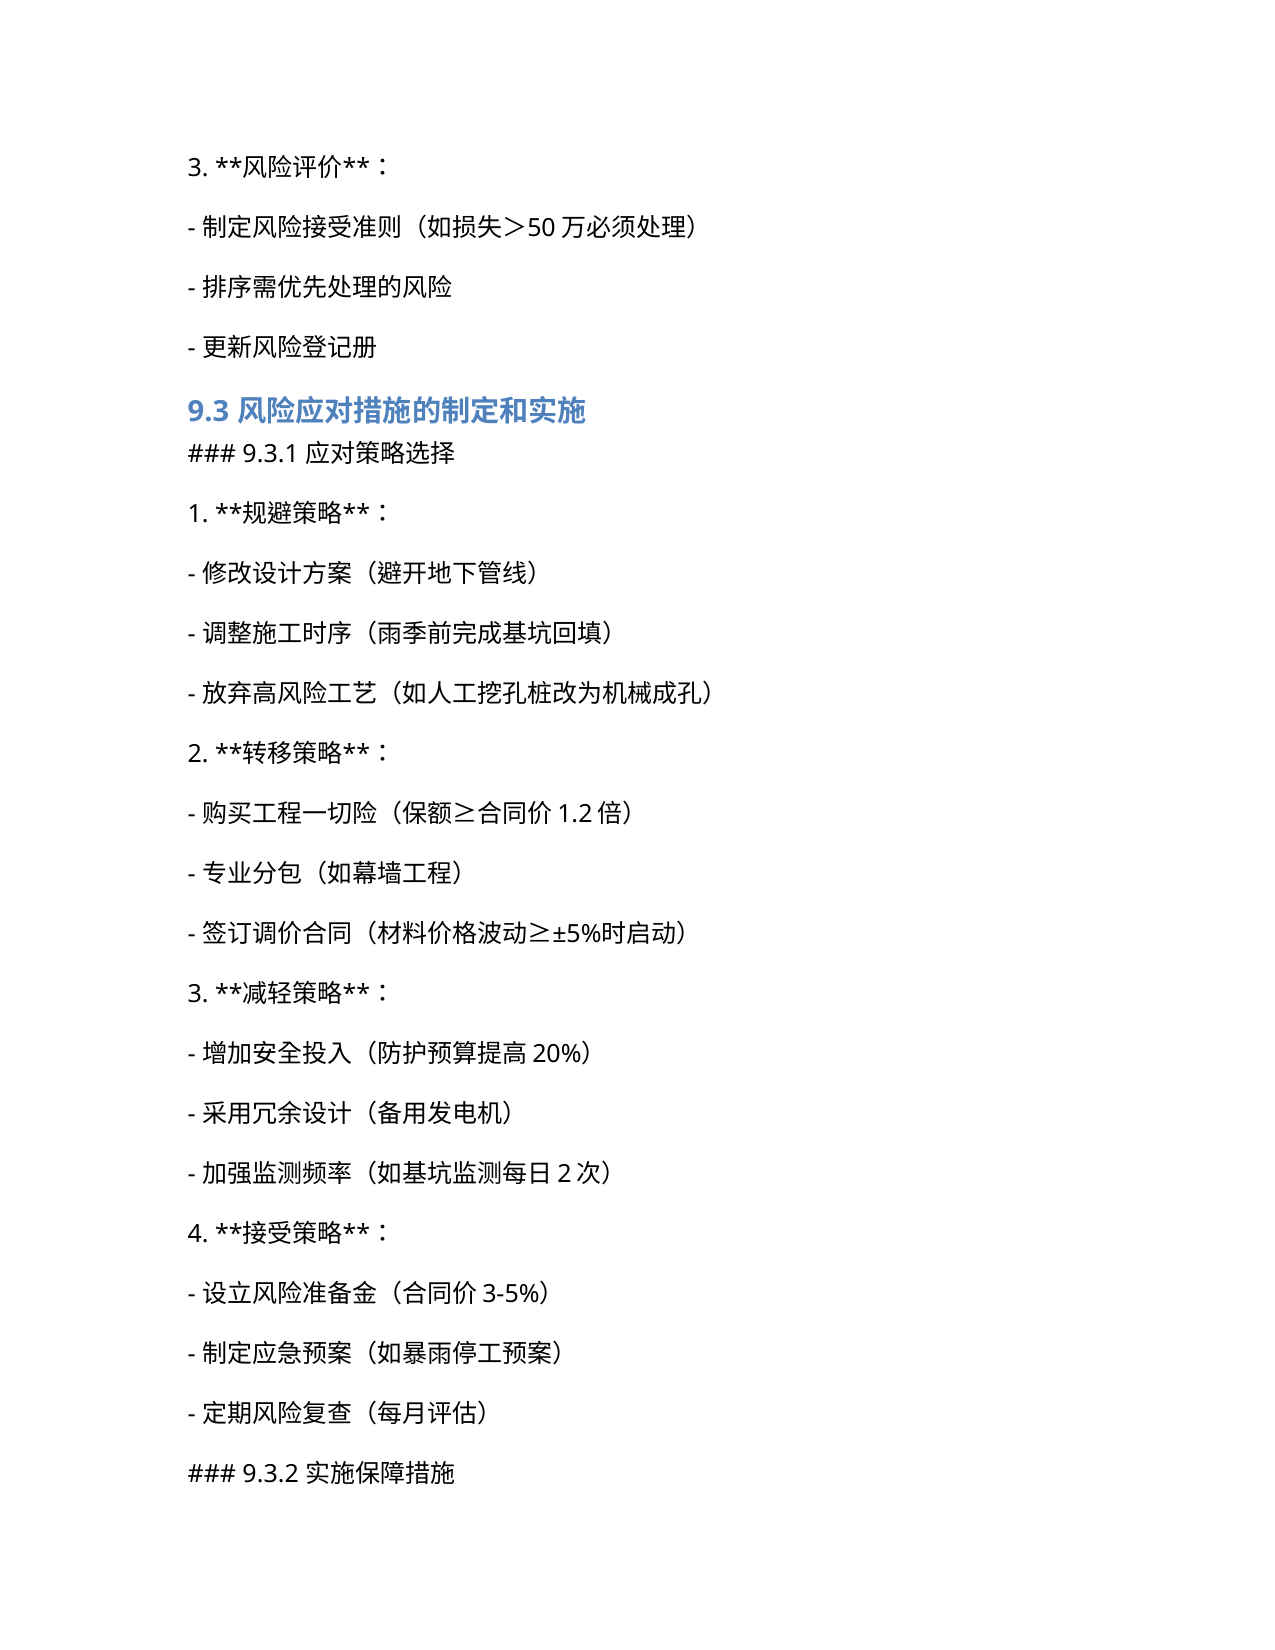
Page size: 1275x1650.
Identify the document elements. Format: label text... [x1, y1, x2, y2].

text - 加强监测频率（如基坑监测每日2次） [187, 1156, 1087, 1190]
text 3. **风险评价**： [187, 150, 1087, 184]
subtitle 9.3 风险应对措施的制定和实施 [187, 390, 1087, 430]
text - 签订调价合同（材料价格波动≥±5%时启动） [187, 916, 1087, 950]
text 2. **转移策略**： [187, 736, 1087, 770]
text 3. **减轻策略**： [187, 976, 1087, 1010]
text - 放弃高风险工艺（如人工挖孔桩改为机械成孔） [187, 676, 1087, 710]
text - 增加安全投入（防护预算提高20%） [187, 1036, 1087, 1070]
text - 修改设计方案（避开地下管线） [187, 556, 1087, 590]
text ### 9.3.2 实施保障措施 [187, 1456, 1087, 1490]
text ### 9.3.1 应对策略选择 [187, 436, 1087, 470]
text - 定期风险复查（每月评估） [187, 1396, 1087, 1430]
text - 专业分包（如幕墙工程） [187, 856, 1087, 890]
text - 设立风险准备金（合同价3-5%） [187, 1276, 1087, 1310]
text - 制定应急预案（如暴雨停工预案） [187, 1336, 1087, 1370]
text - 更新风险登记册 [187, 330, 1087, 364]
text 1. **规避策略**： [187, 496, 1087, 530]
text - 调整施工时序（雨季前完成基坑回填） [187, 616, 1087, 650]
text - 制定风险接受准则（如损失＞50万必须处理） [187, 210, 1087, 244]
text 4. **接受策略**： [187, 1216, 1087, 1250]
text - 排序需优先处理的风险 [187, 270, 1087, 304]
text - 采用冗余设计（备用发电机） [187, 1096, 1087, 1130]
text - 购买工程一切险（保额≥合同价1.2倍） [187, 796, 1087, 830]
